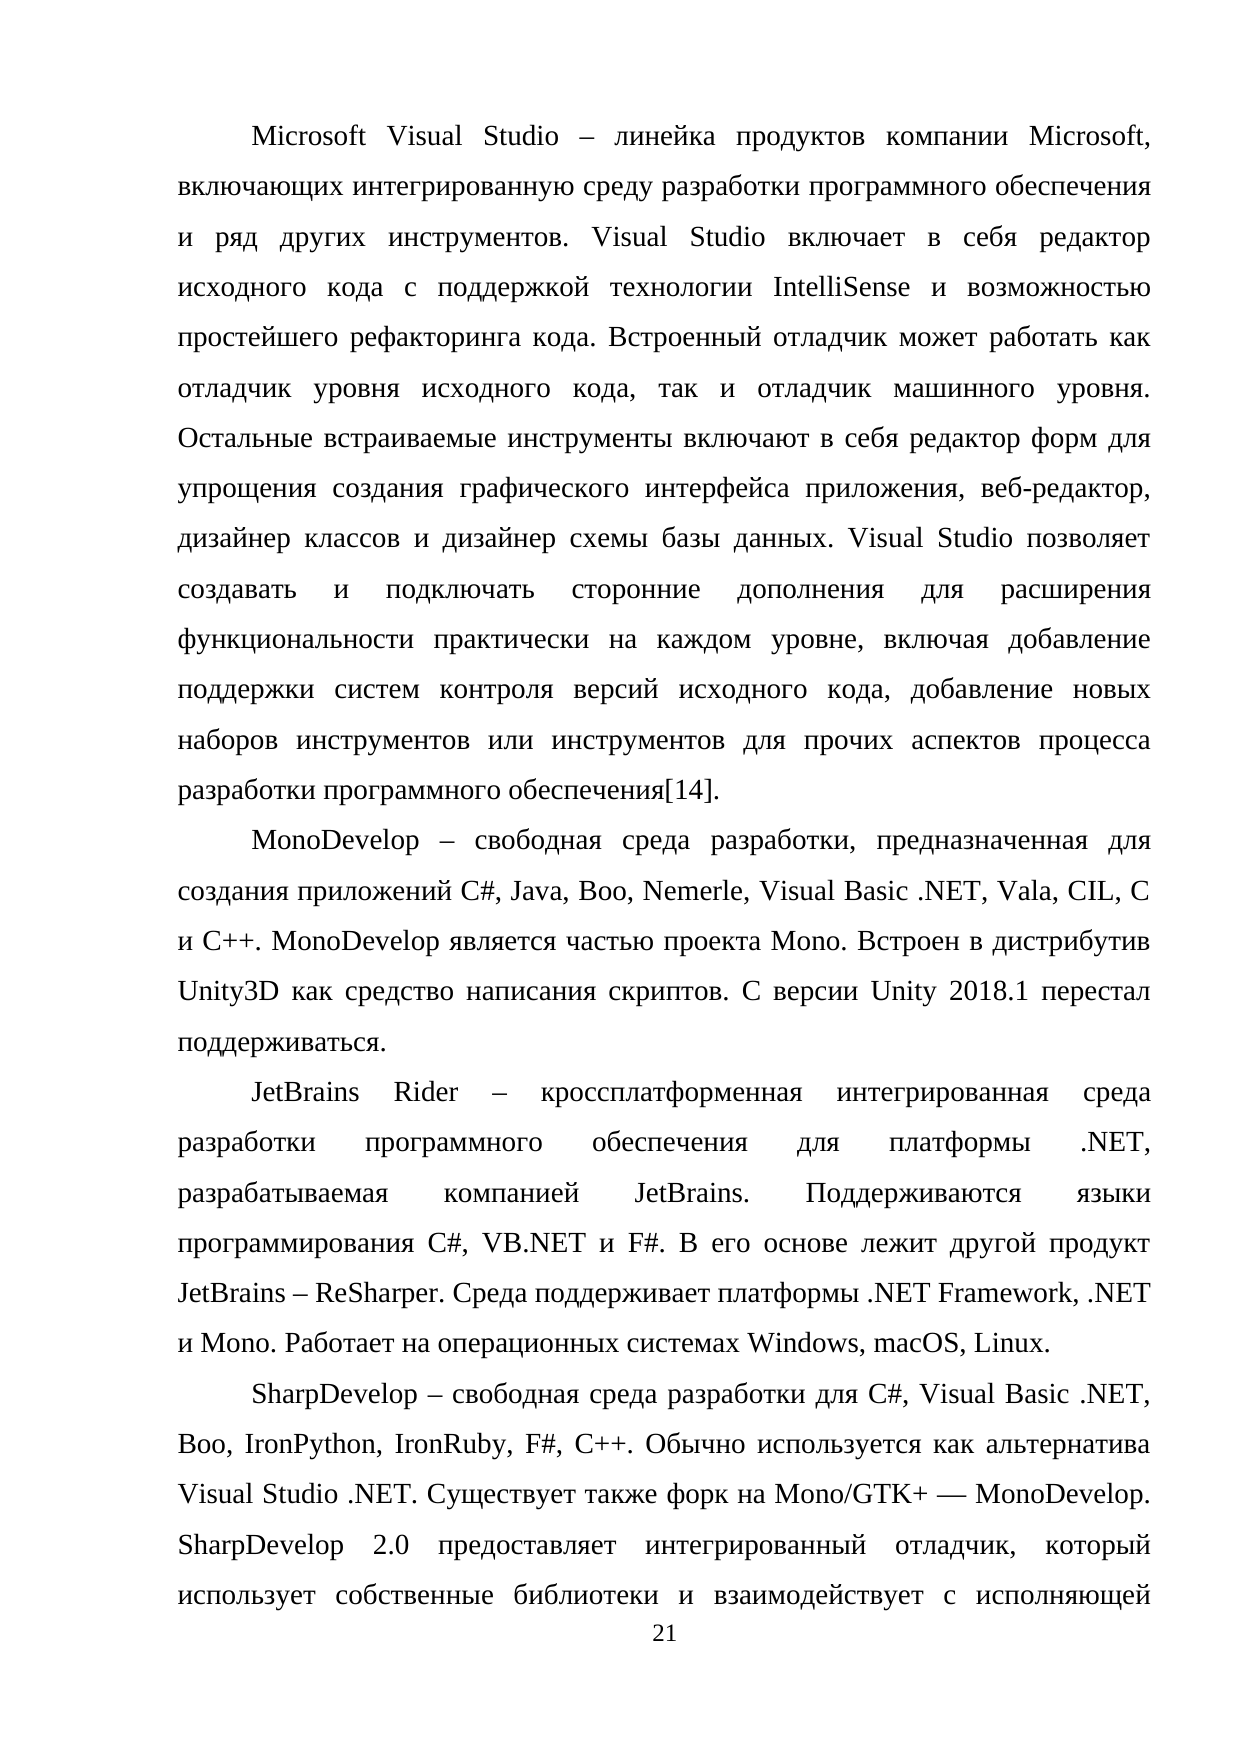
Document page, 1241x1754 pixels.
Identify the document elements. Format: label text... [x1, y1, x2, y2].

text MonoDevelop – свободная среда разработки, предназначенная для создания приложений C#, Java, Boo, Nemerle, Visual Basic .NET, Vala, CIL, C и C++. MonoDevelop является частью проекта Mono. Встроен в дистрибутив Unity3D как средство написания скриптов. С версии Unity 2018.1 перестал поддерживаться. [177, 822, 1152, 1057]
text Microsoft Visual Studio – линейка продуктов компании Microsoft, включающих интегрированную среду разработки программного обеспечения и ряд других инструментов. Visual Studio включает в себя редактор исходного кода с поддержкой технологии IntelliSense и возможностью простейшего рефакторинга кода. Встроенный отладчик может работать как отладчик уровня исходного кода, так и отладчик машинного уровня. Остальные встраиваемые инструменты включают в себя редактор форм для упрощения создания графического интерфейса приложения, веб-редактор, дизайнер классов и дизайнер схемы базы данных. Visual Studio позволяет создавать и подключать сторонние дополнения для расширения функциональности практически на каждом уровне, включая добавление поддержки систем контроля версий исходного кода, добавление новых наборов инструментов или инструментов для прочих аспектов процесса разработки программного обеспечения[14]. [177, 118, 1152, 806]
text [177, 1376, 1152, 1611]
text JetBrains Rider – кроссплатформенная интегрированная среда разработки программного обеспечения для платформы .NET, разрабатываемая компанией JetBrains. Поддерживаются языки программирования C#, VB.NET и F#. В его основе лежит другой продукт JetBrains – ReSharper. Среда поддерживает платформы .NET Framework, .NET и Mono. Работает на операционных системах Windows, macOS, Linux. [177, 1074, 1152, 1359]
